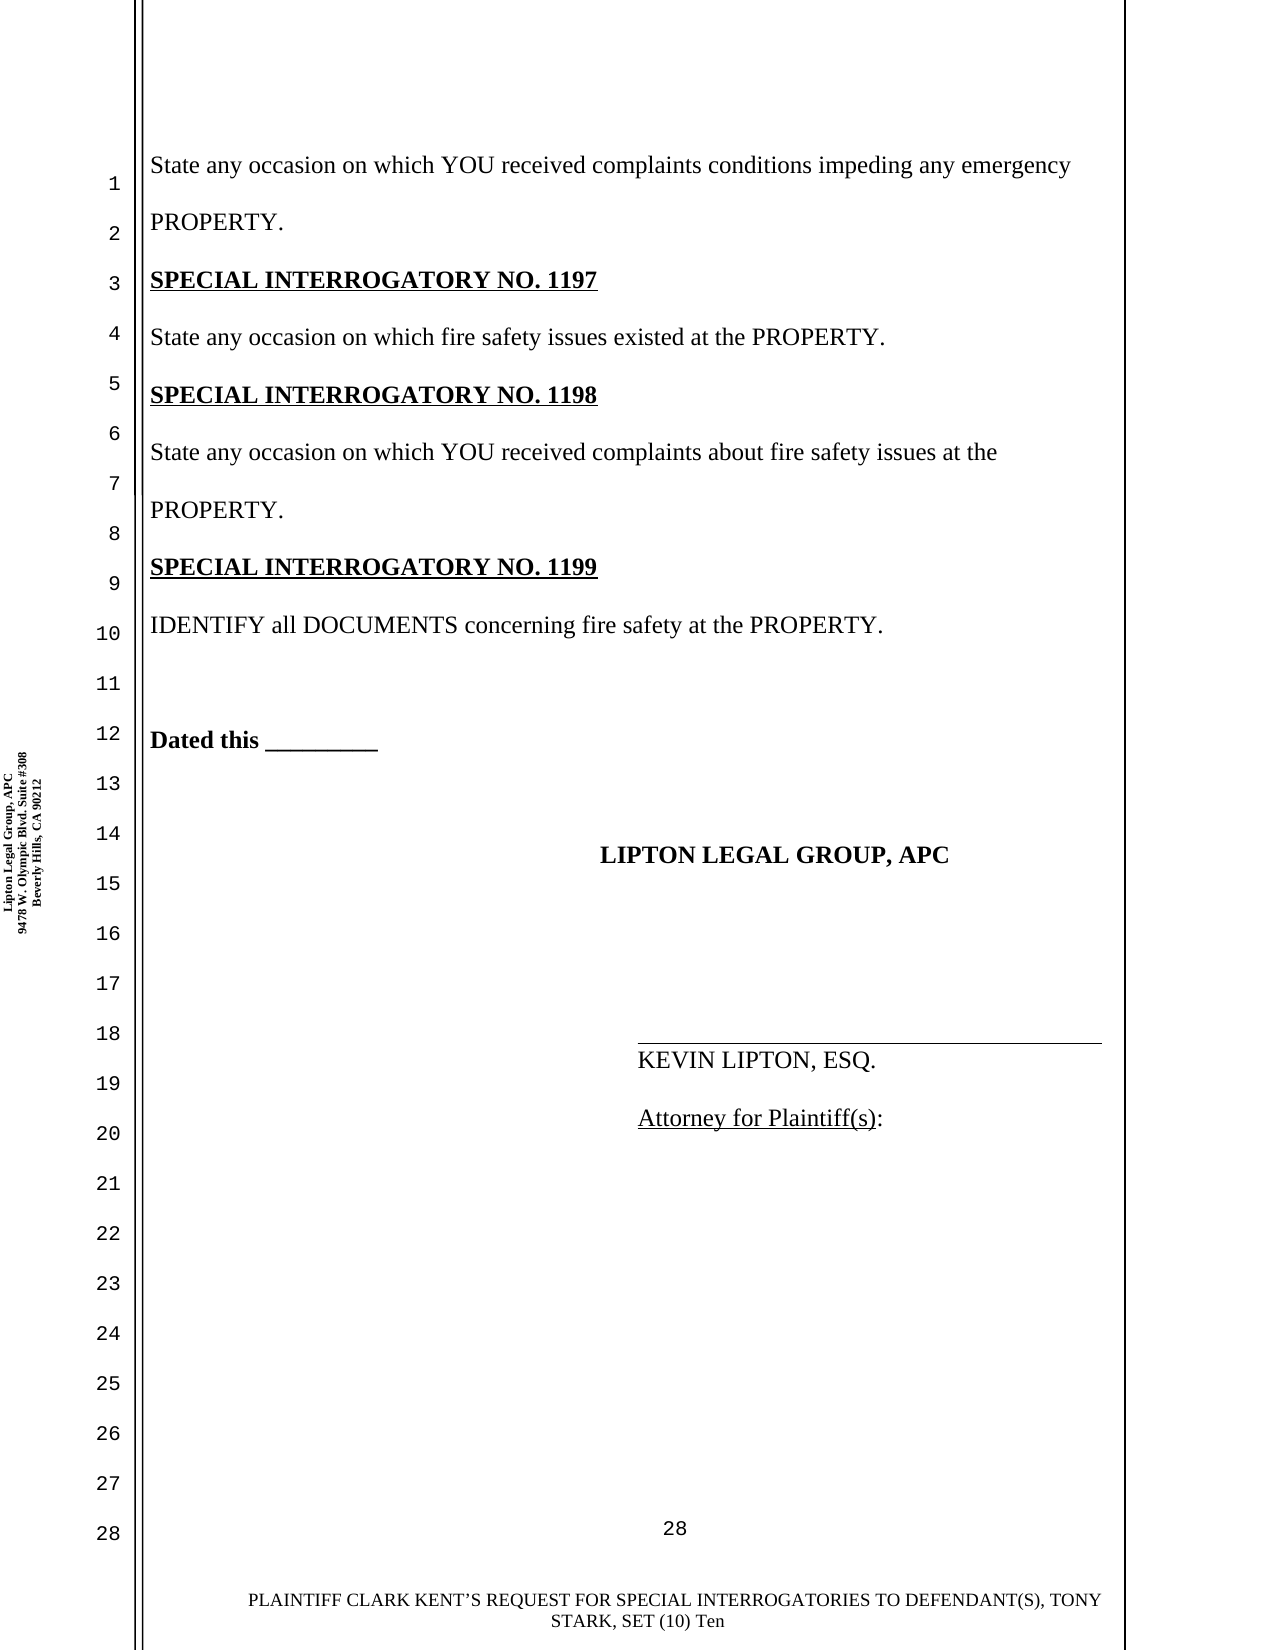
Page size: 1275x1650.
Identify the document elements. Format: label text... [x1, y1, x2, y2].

list Dated this _________ [150, 725, 1125, 754]
text SPECIAL INTERROGATORY NO. 1199 [150, 552, 1125, 581]
list KEVIN LIPTON, ESQ. [637, 1044, 1102, 1074]
text State any occasion on which fire safety issues existed at the PROPERTY. [150, 322, 1125, 351]
text SPECIAL INTERROGATORY NO. 1197 [150, 265, 1125, 294]
list Attorney for Plaintiff(s): [637, 1100, 1102, 1132]
text State any occasion on which YOU received complaints conditions impeding any emergency PROPERTY. [150, 150, 1125, 236]
text SPECIAL INTERROGATORY NO. 1198 [150, 380, 1125, 409]
text State any occasion on which YOU received complaints about fire safety issues at the PROPERTY. [150, 437, 1125, 524]
text LIPTON LEGAL GROUP, APC [150, 840, 1125, 869]
text IDENTIFY all DOCUMENTS concerning fire safety at the PROPERTY. [150, 610, 1125, 639]
